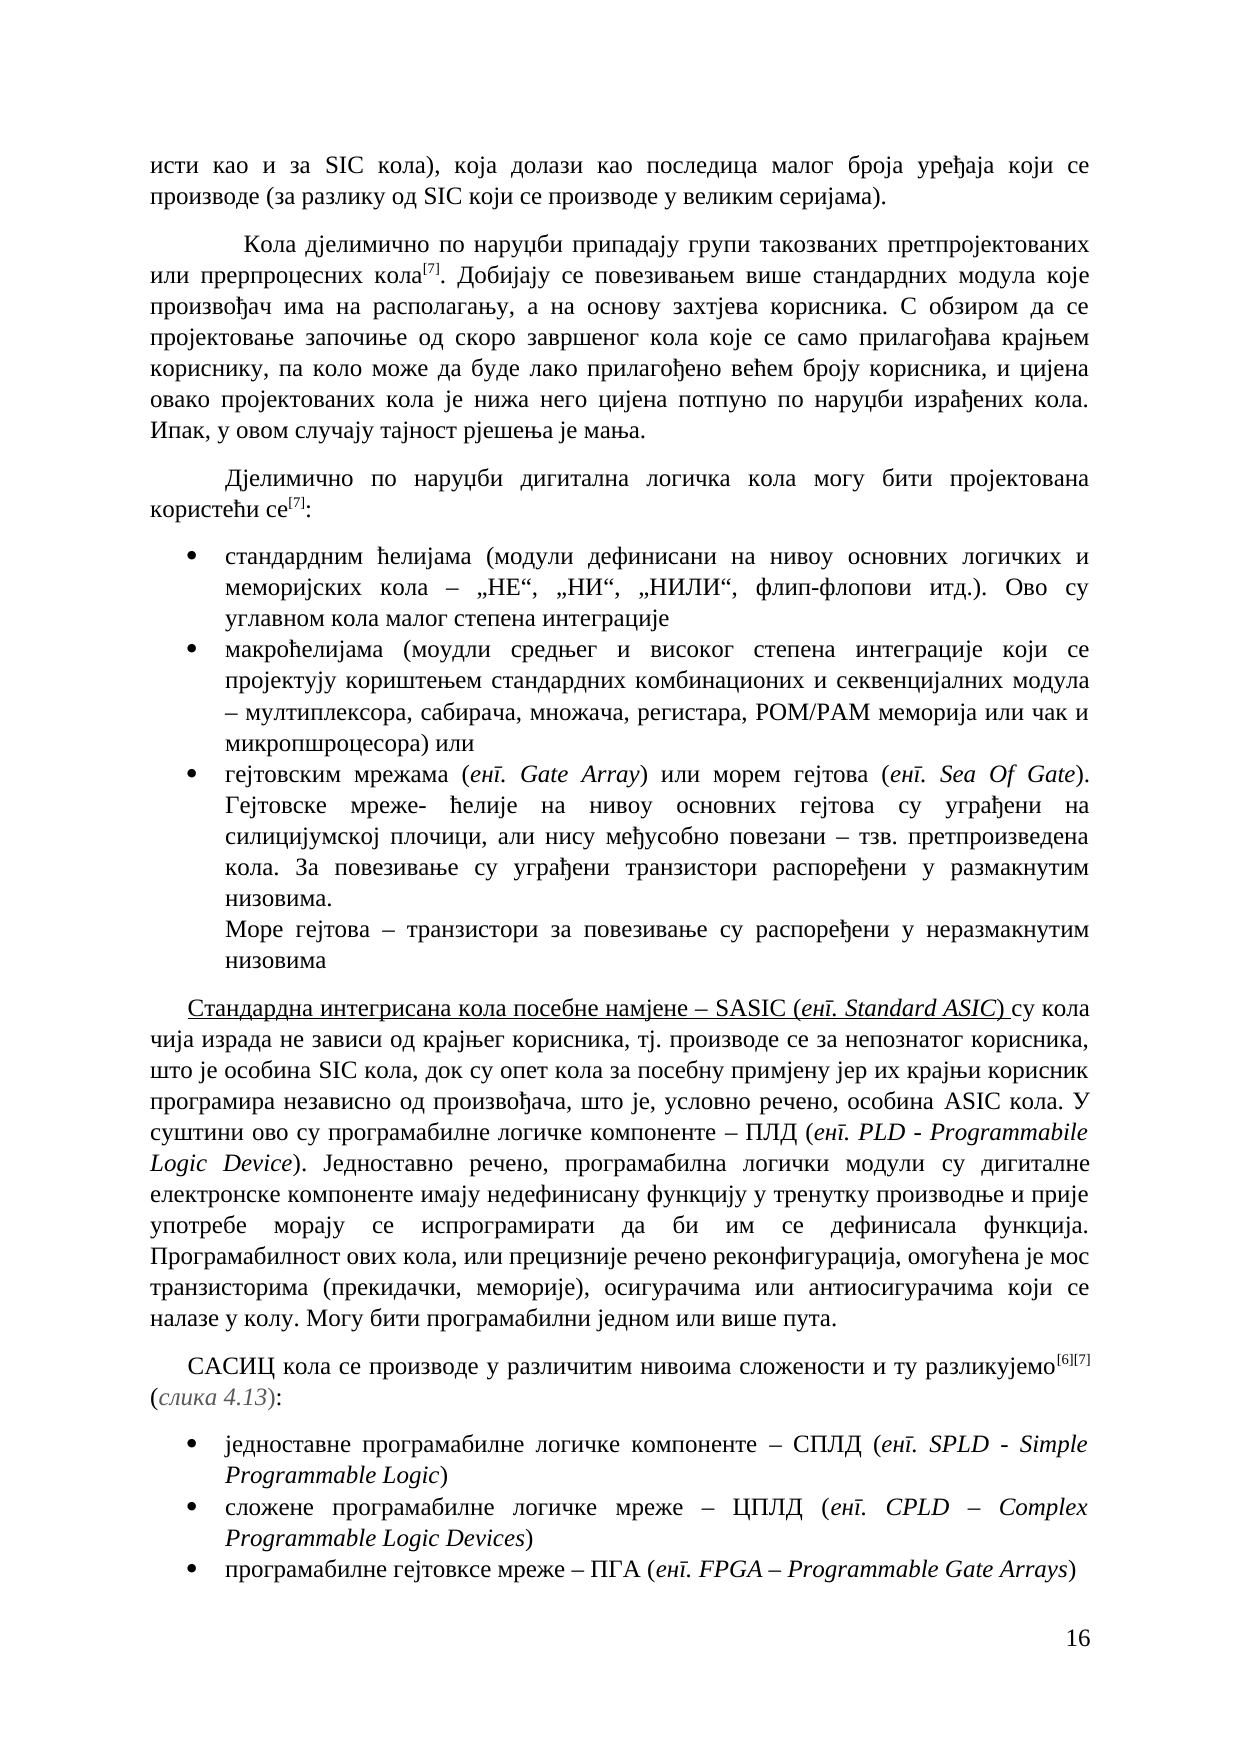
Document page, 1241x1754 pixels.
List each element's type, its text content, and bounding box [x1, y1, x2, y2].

list стандардним ћелијама (модули дефинисани на нивоу основних логичких и меморијских кола – „НЕ“, „НИ“, „НИЛИ“, флип-флопови итд.). Ово су углавном кола малог степена интеграције [187, 541, 1090, 632]
list програмабилне гејтовксе мреже – ПГА (енг. FPGA – Programmable Gate Arrays) [187, 1554, 1090, 1582]
text Кола дјелимично по наруџби припадају групи такозваних претпројектованих или прерпроцесних кола[7]. Добијају се повезивањем више стандардних модула које произвођач има на располагању, а на основу захтјева корисника. С обзиром да се пројектовање започиње од скоро завршеног кола које се само прилагођава крајњем кориснику, па коло може да буде лако прилагођено већем броју корисника, и цијена овако пројектованих кола је нижа него цијена потпуно по наруџби израђених кола. Ипак, у овом случају тајност рјешења је мања. [150, 229, 1090, 444]
text Дјелимично по наруџби дигитална логичка кола могу бити пројектована користећи се[7]: [150, 463, 1090, 522]
list макроћелијама (моудли средњег и високог степена интеграције који се пројектују кориштењем стандардних комбинационих и секвенцијалних модула – мултиплексора, сабирача, множача, регистара, РОМ/РАМ меморија или чак и микропшроцесора) или [187, 634, 1090, 756]
list сложене програмабилне логичке мреже – ЦПЛД (енг. CPLD – Complex Programmable Logic Devices) [187, 1492, 1090, 1551]
list гејтовским мрежама (енг. Gate Array) или морем гејтова (енг. Sea Of Gate). Гејтовске мреже- ћелије на нивоу основних гејтова су уграђени на силицијумској плочици, али нису међусобно повезани – тзв. претпроизведена кола. За повезивање су уграђени транзистори распоређени у размакнутим низовима. Море гејтова – транзистори за повезивање су распоређени у неразмакнутим низовима [187, 759, 1090, 974]
text Стандардна интегрисана кола посебне намјене – SASIC (енг. Standard ASIC) су кола чија израда не зависи од крајњег корисника, тј. производе се за непознатог корисника, што је особина SIC кола, док су опет кола за посебну примјену јер их крајњи корисник програмира независно од произвођача, што је, условно речено, особина ASIC кола. У суштини ово су програмабилне логичке компоненте – ПЛД (енг. PLD - Programmabile Logic Device). Једноставно речено, програмабилна логички модули су дигиталне електронске компоненте имају недефинисану функцију у тренутку производње и прије употребе морају се испрограмирати да би им се дефинисала функција. Програмабилност ових кола, или прецизније речено реконфигурација, омогућена је мос транзисторима (прекидачки, меморије), осигурачима или антиосигурачима који се налазе у колу. Могу бити програмабилни једном или више пута. [150, 993, 1090, 1332]
list једноставне програмабилне логичке компоненте – СПЛД (енг. SPLD - Simple Programmable Logic) [187, 1429, 1090, 1489]
